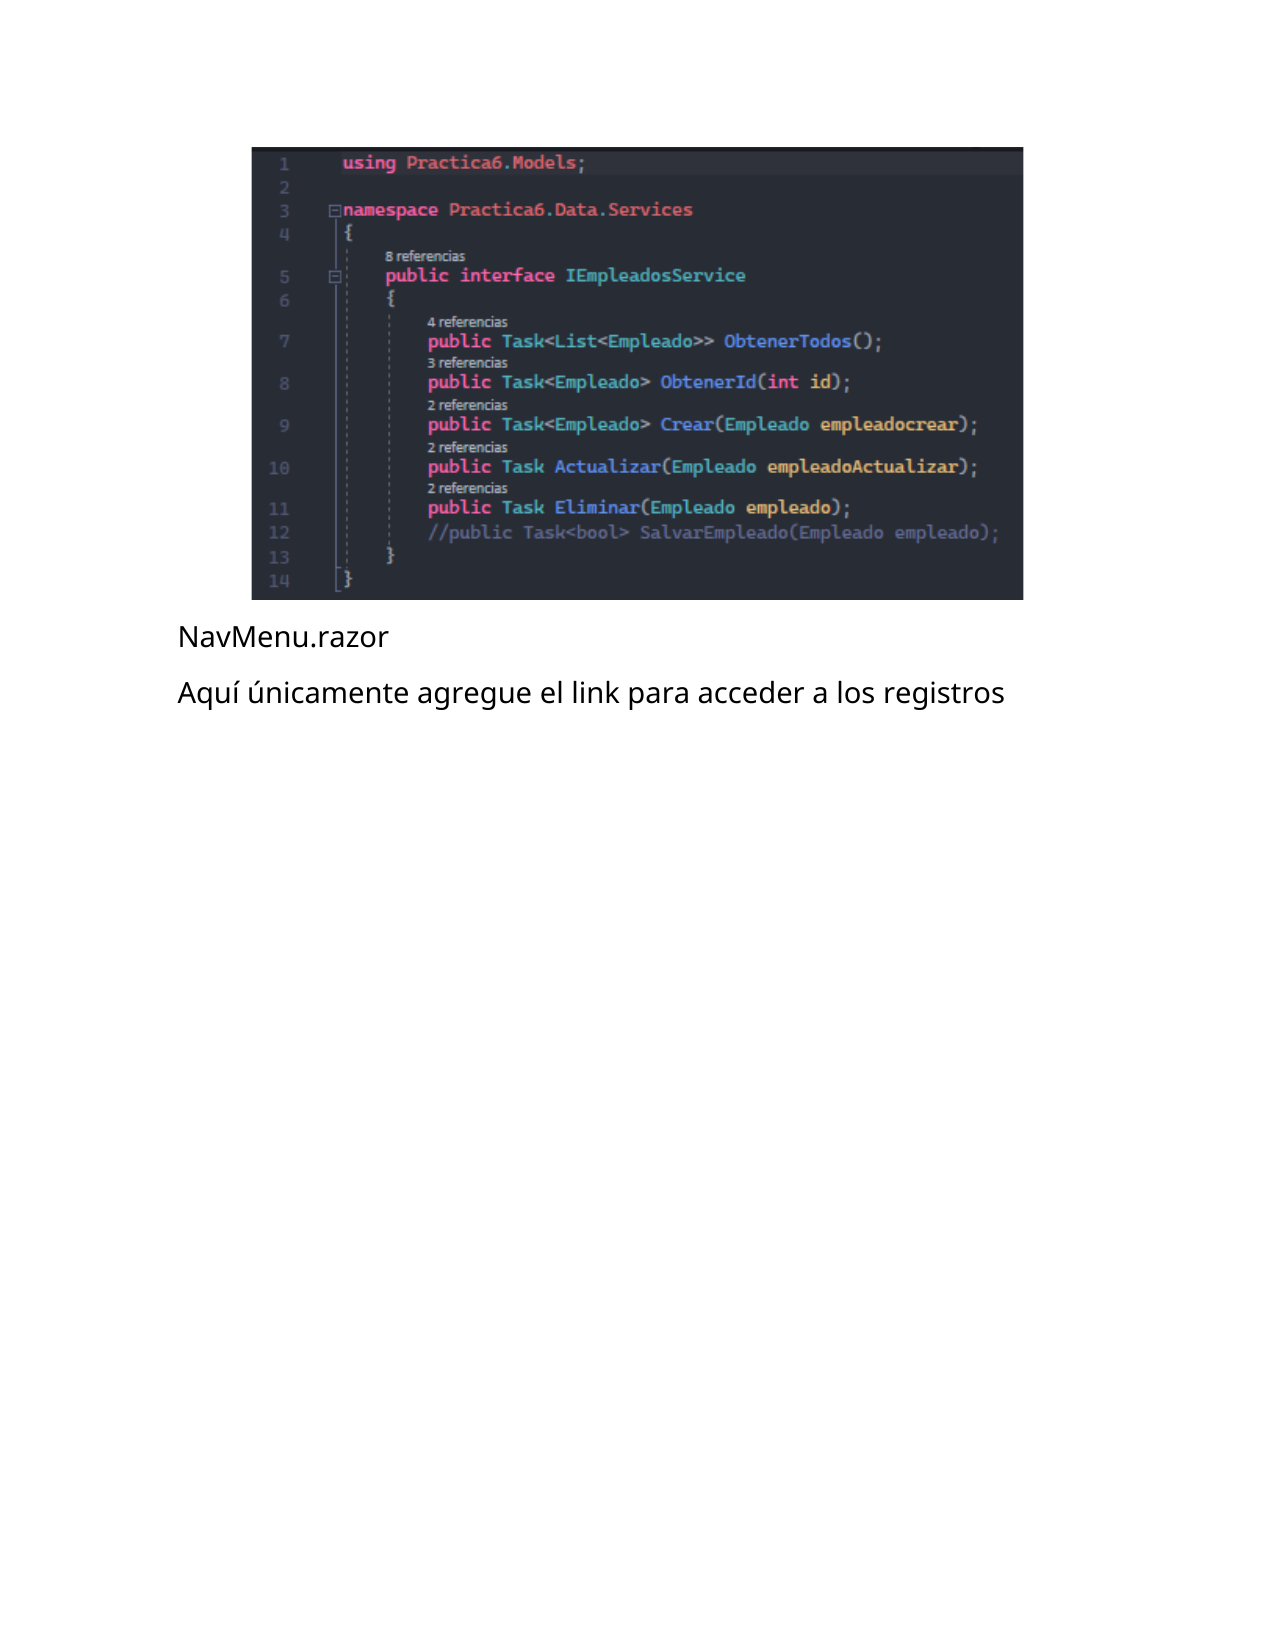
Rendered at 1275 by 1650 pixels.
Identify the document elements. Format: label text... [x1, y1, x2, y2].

text Aquí únicamente agregue el link para acceder a los registros [177, 672, 1098, 712]
picture [251, 147, 1024, 600]
text NavMenu.razor [177, 616, 1098, 656]
